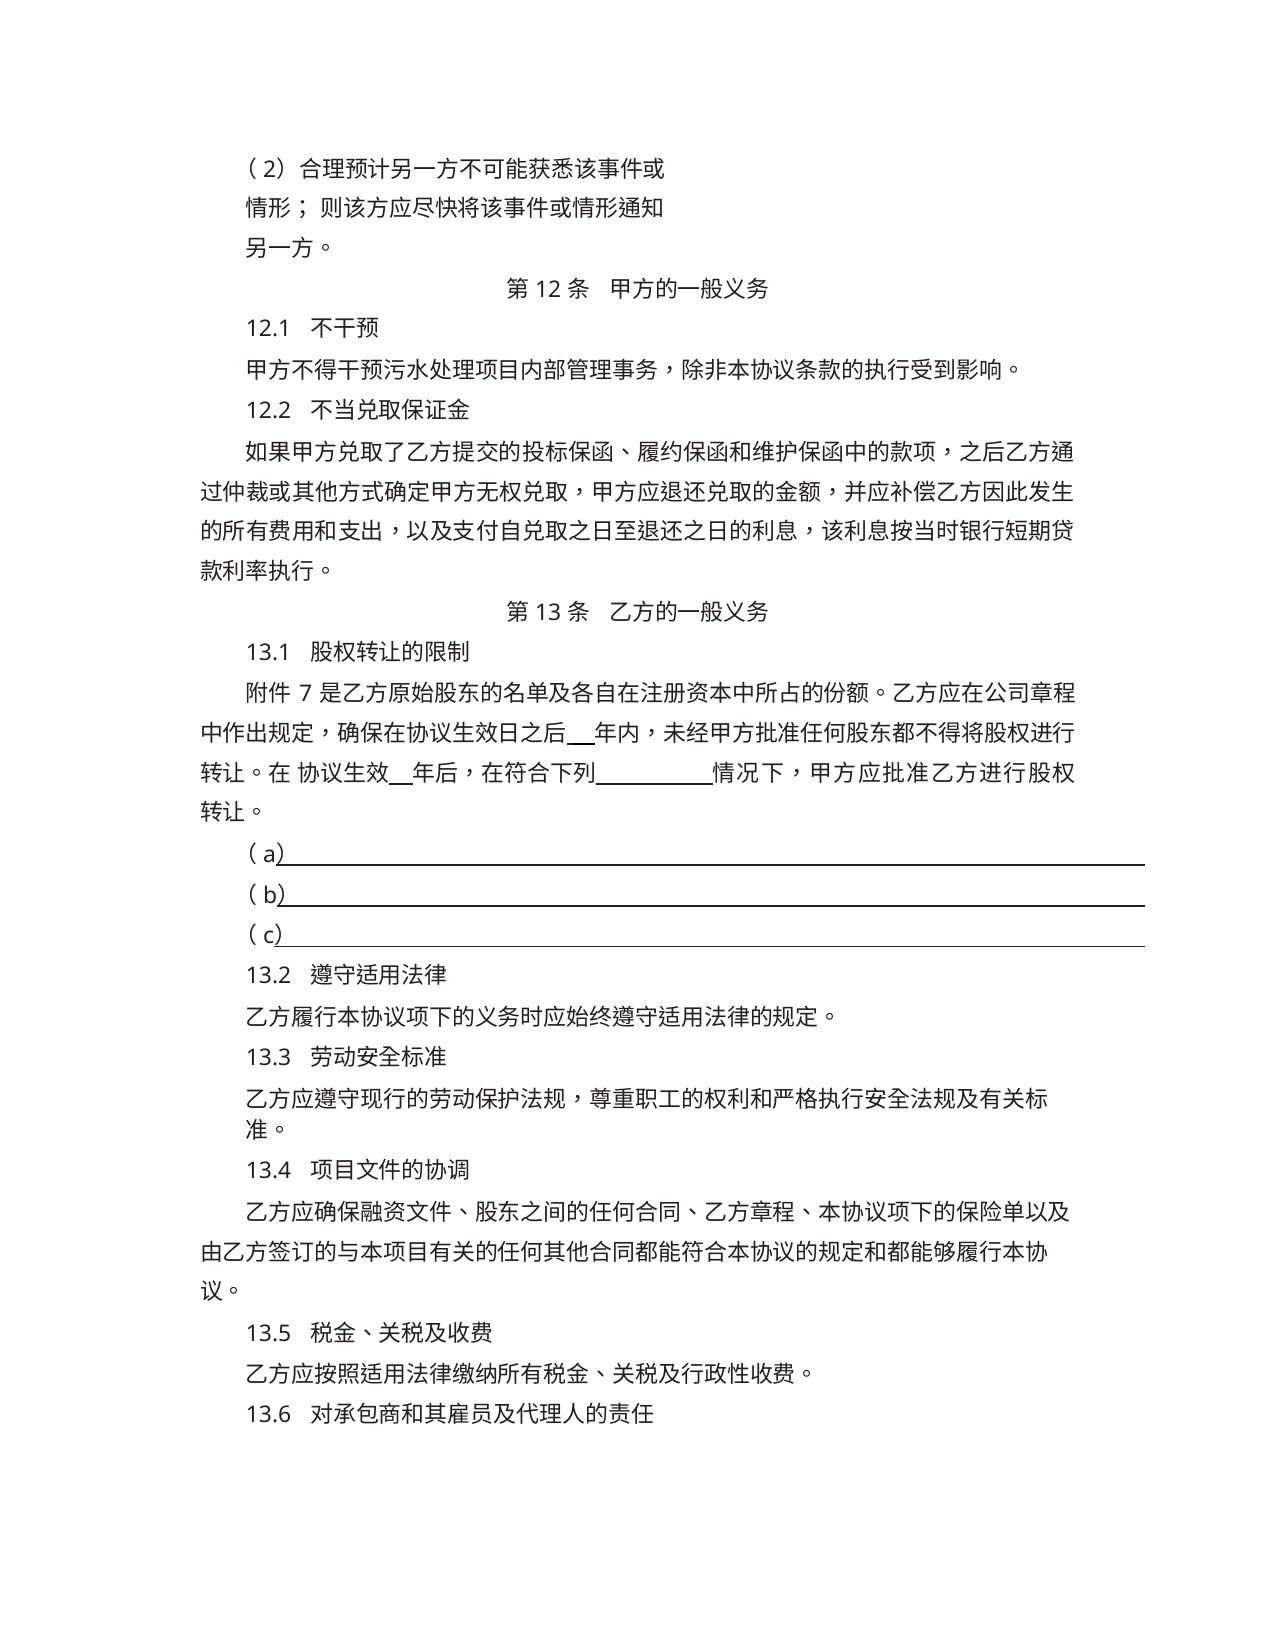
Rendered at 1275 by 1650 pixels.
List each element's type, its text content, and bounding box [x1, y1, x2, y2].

text 12.1 不干预 [246, 312, 1087, 343]
text 13.4 项目文件的协调 [246, 1154, 1087, 1185]
text 乙方应按照适用法律缴纳所有税金、关税及行政性收费。 [246, 1358, 1087, 1389]
text （ b） [234, 879, 1087, 910]
text 13.3 劳动安全标准 [246, 1041, 1087, 1072]
text 如果甲方兑取了乙方提交的投标保函、履约保函和维护保函中的款项，之后乙方通过仲裁或其他方式确定甲方无权兑取，甲方应退还兑取的金额，并应补偿乙方因此发生的所有费用和支出，以及支付自兑取之日至退还之日的利息，该利息按当时银行短期贷款利率执行。 [200, 436, 1077, 586]
text 甲方不得干预污水处理项目内部管理事务，除非本协议条款的执行受到影响。 [246, 354, 1087, 385]
text 13.1 股权转让的限制 [246, 635, 1087, 667]
text （ c） [234, 919, 1087, 951]
text （ 2）合理预计另一方不可能获悉该事件或情形； 则该方应尽快将该事件或情形通知另一方。 [234, 152, 683, 263]
text 13.2 遵守适用法律 [246, 959, 1087, 990]
text 第 12 条 甲方的一般义务 [187, 272, 1087, 304]
text 附件 7 是乙方原始股东的名单及各自在注册资本中所占的份额。乙方应在公司章程中作出规定，确保在协议生效日之后 年内，未经甲方批准任何股东都不得将股权进行转让。在 协议生效 年后，在符合下列 情况下，甲方应批准乙方进行股权转让。 [200, 677, 1076, 828]
text 12.2 不当兑取保证金 [246, 394, 1087, 425]
text 第 13 条 乙方的一般义务 [187, 596, 1087, 627]
text 乙方应确保融资文件、股东之间的任何合同、乙方章程、本协议项下的保险单以及由乙方签订的与本项目有关的任何其他合同都能符合本协议的规定和都能够履行本协议。 [200, 1196, 1087, 1306]
text 13.5 税金、关税及收费 [246, 1316, 1087, 1348]
text 乙方履行本协议项下的义务时应始终遵守适用法律的规定。 [246, 1001, 1087, 1032]
text （ a） [234, 838, 1087, 869]
text 13.6 对承包商和其雇员及代理人的责任 [246, 1398, 1087, 1429]
text 乙方应遵守现行的劳动保护法规，尊重职工的权利和严格执行安全法规及有关标准。 [246, 1083, 1087, 1145]
